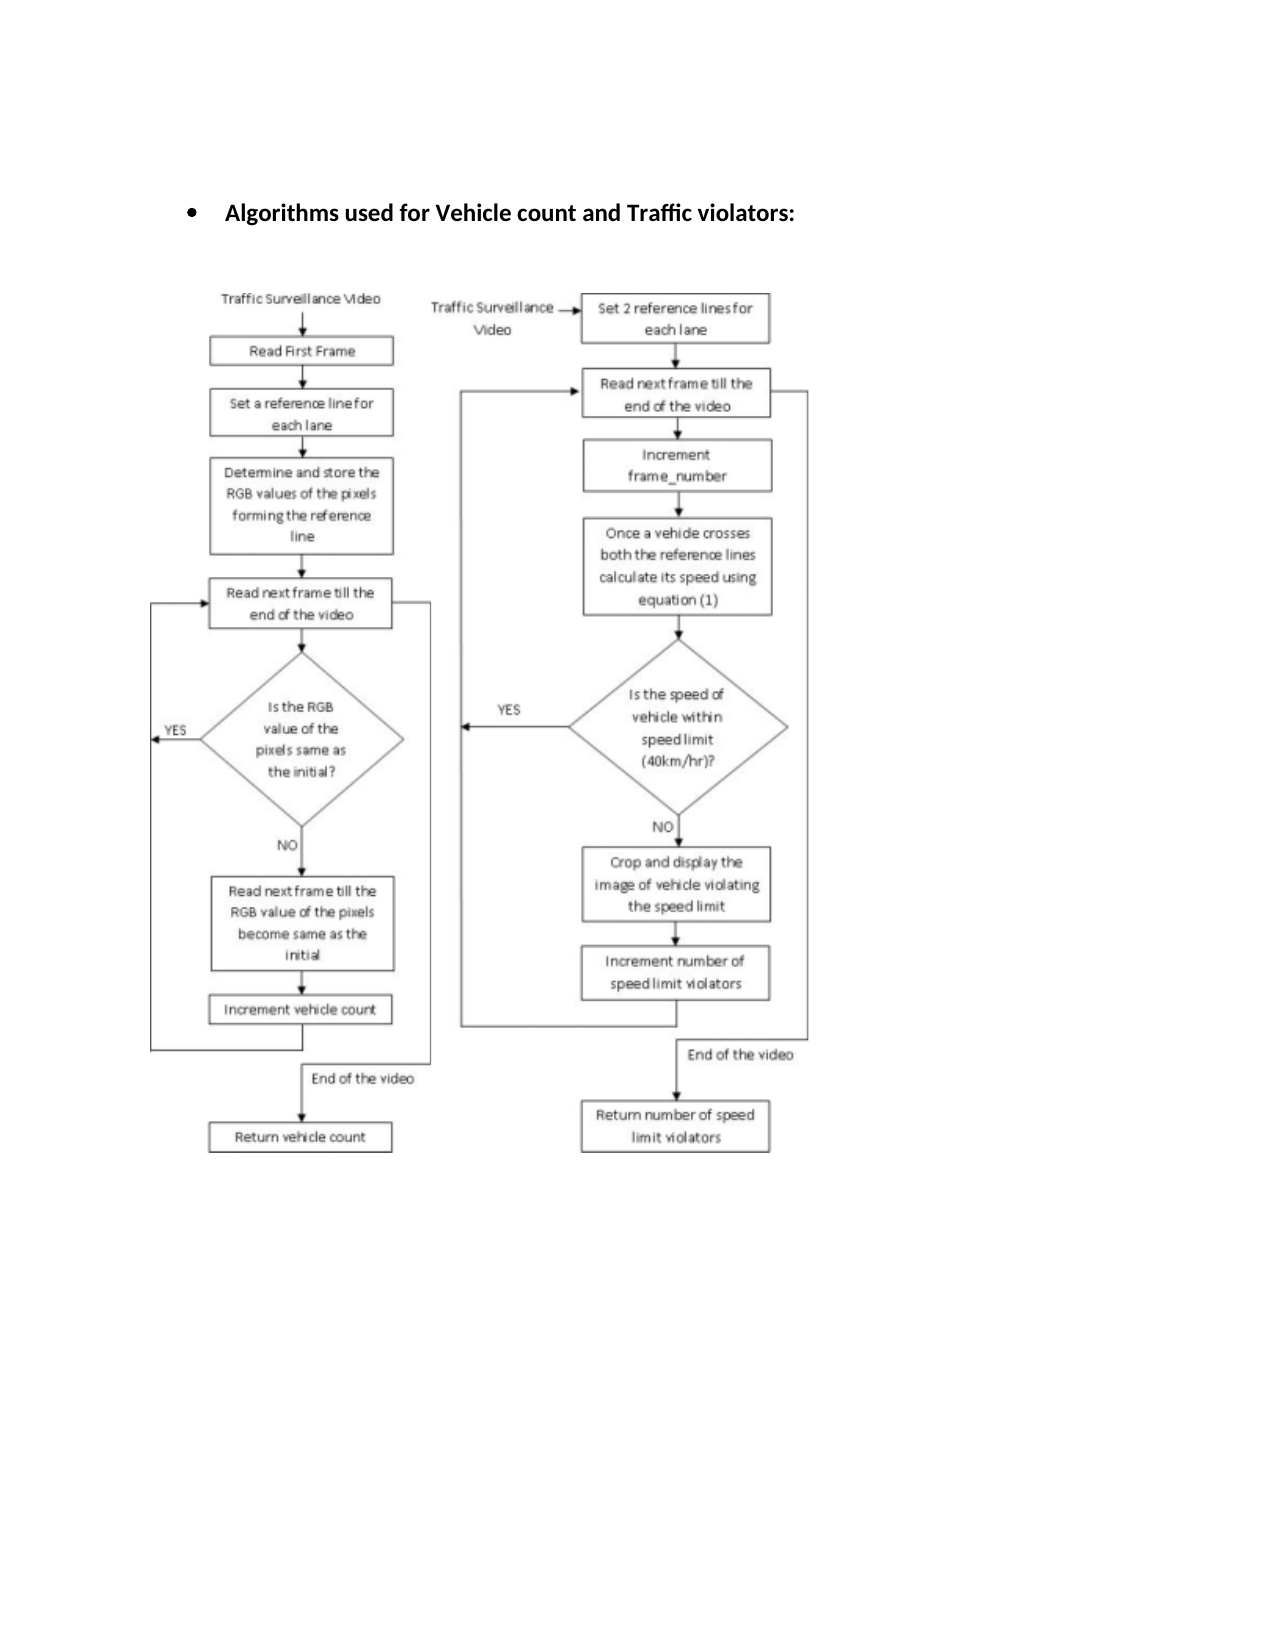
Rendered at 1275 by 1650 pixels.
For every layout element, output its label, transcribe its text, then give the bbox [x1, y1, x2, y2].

list Algorithms used for Vehicle count and Traffic violators: [187, 197, 1125, 227]
picture [150, 293, 809, 1153]
